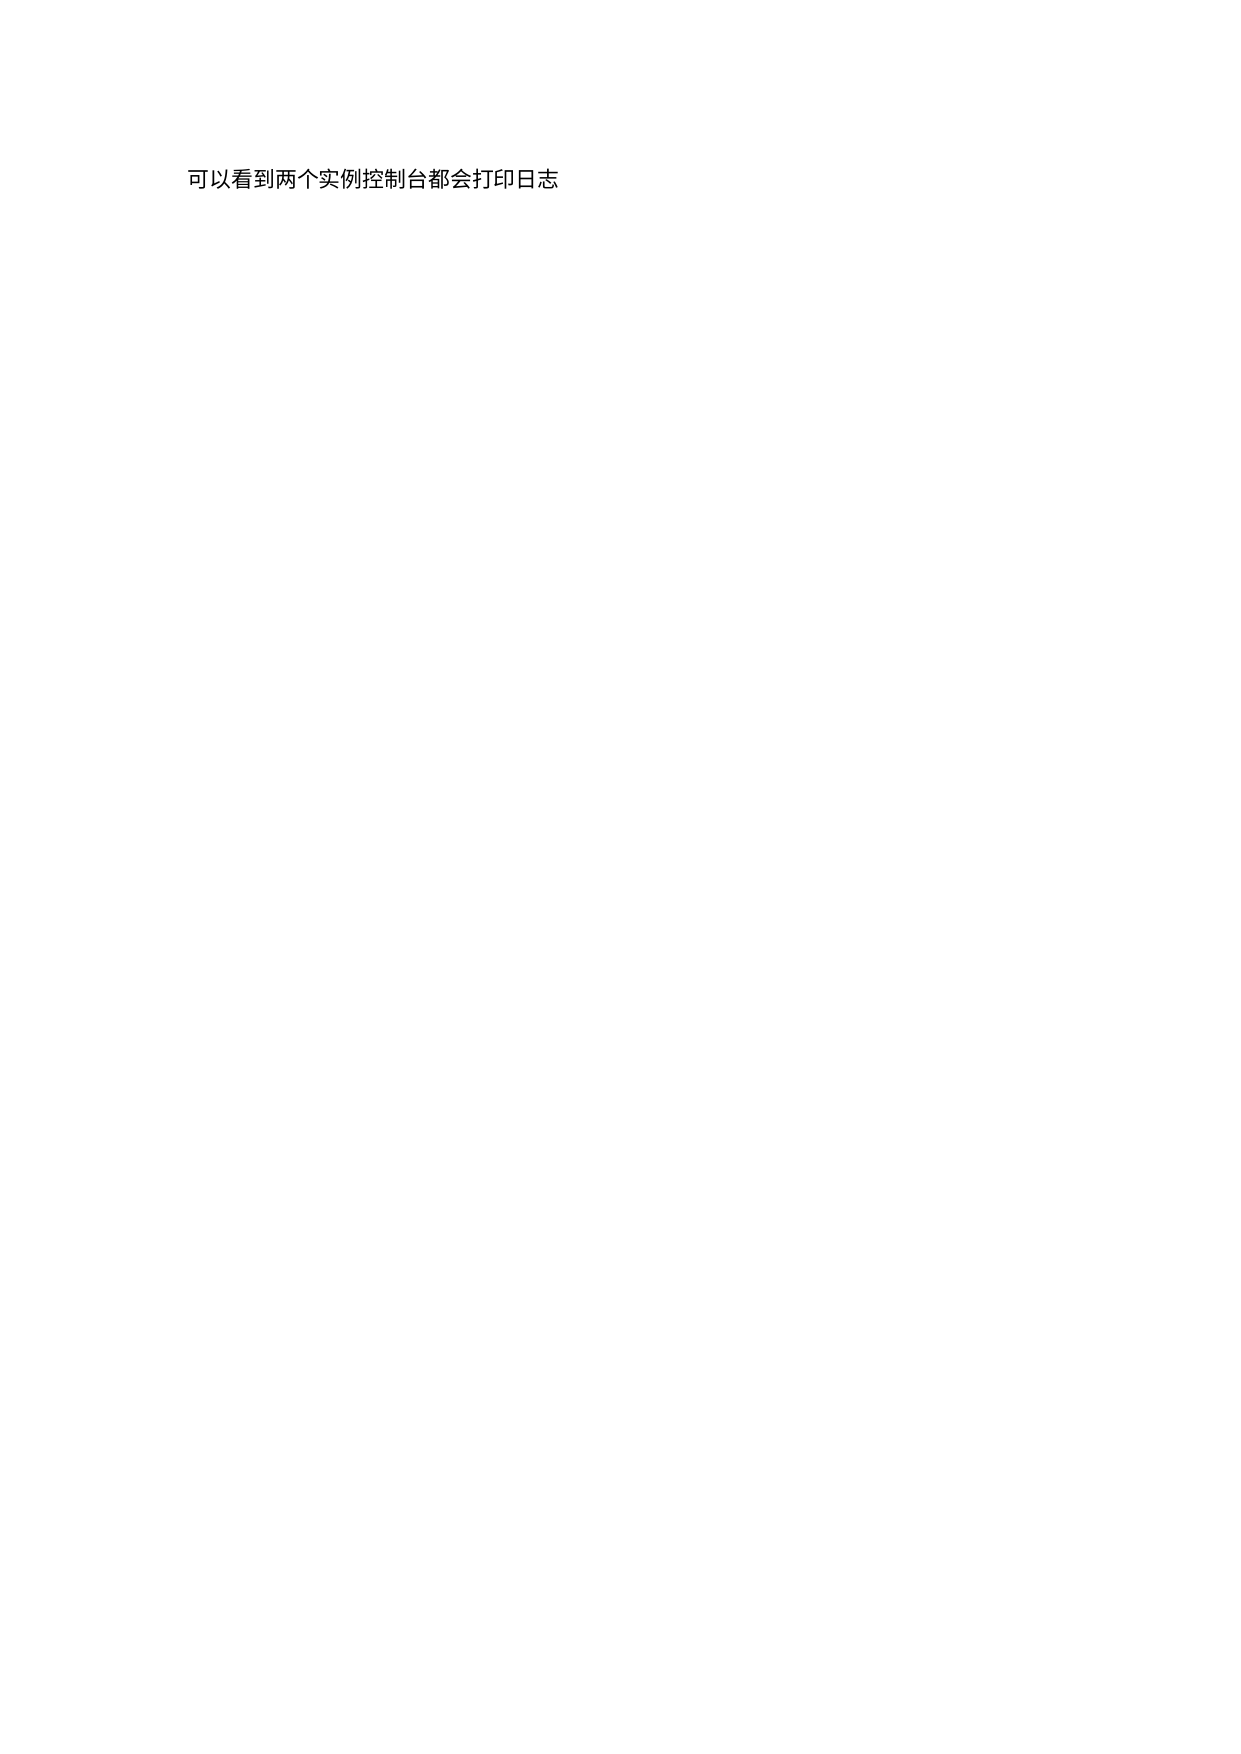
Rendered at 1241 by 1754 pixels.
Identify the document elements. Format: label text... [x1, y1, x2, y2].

text 可以看到两个实例控制台都会打印日志 [187, 162, 1053, 194]
